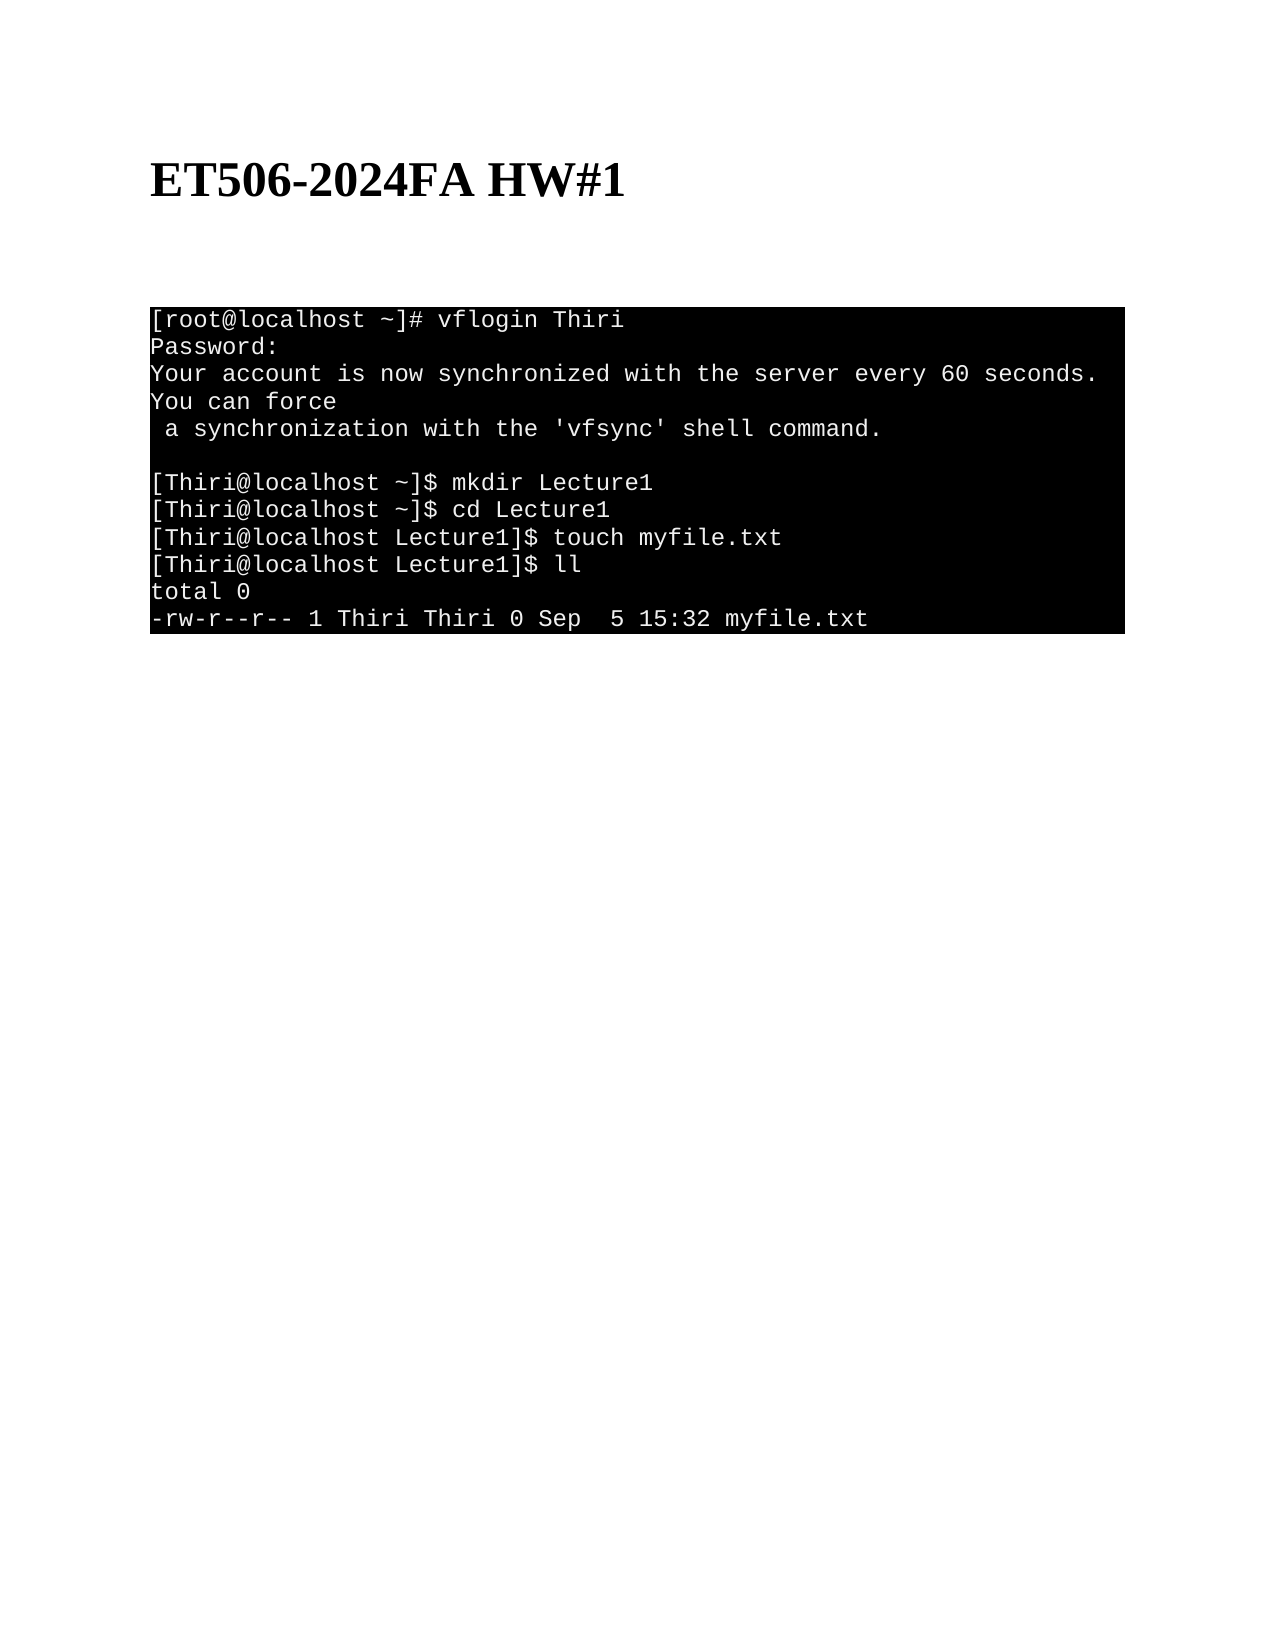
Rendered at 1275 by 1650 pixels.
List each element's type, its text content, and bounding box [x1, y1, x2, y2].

text [Thiri@localhost Lecture1]$ ll [150, 552, 1125, 579]
text [Thiri@localhost ~]$ cd Lecture1 [150, 498, 1125, 525]
text total 0 [150, 579, 1125, 607]
text [Thiri@localhost Lecture1]$ touch myfile.txt [150, 525, 1125, 552]
text [Thiri@localhost ~]$ mkdir Lecture1 [150, 471, 1125, 498]
text a synchronization with the 'vfsync' shell command. [150, 416, 1125, 443]
text Your account is now synchronized with the server every 60 seconds. You can force [150, 362, 1125, 416]
text [root@localhost ~]# vflogin Thiri [150, 307, 1125, 335]
text ET506-2024FA HW#1 [150, 150, 1125, 207]
text -rw-r--r-- 1 Thiri Thiri 0 Sep 5 15:32 myfile.txt [150, 607, 1125, 634]
text Password: [150, 335, 1125, 362]
